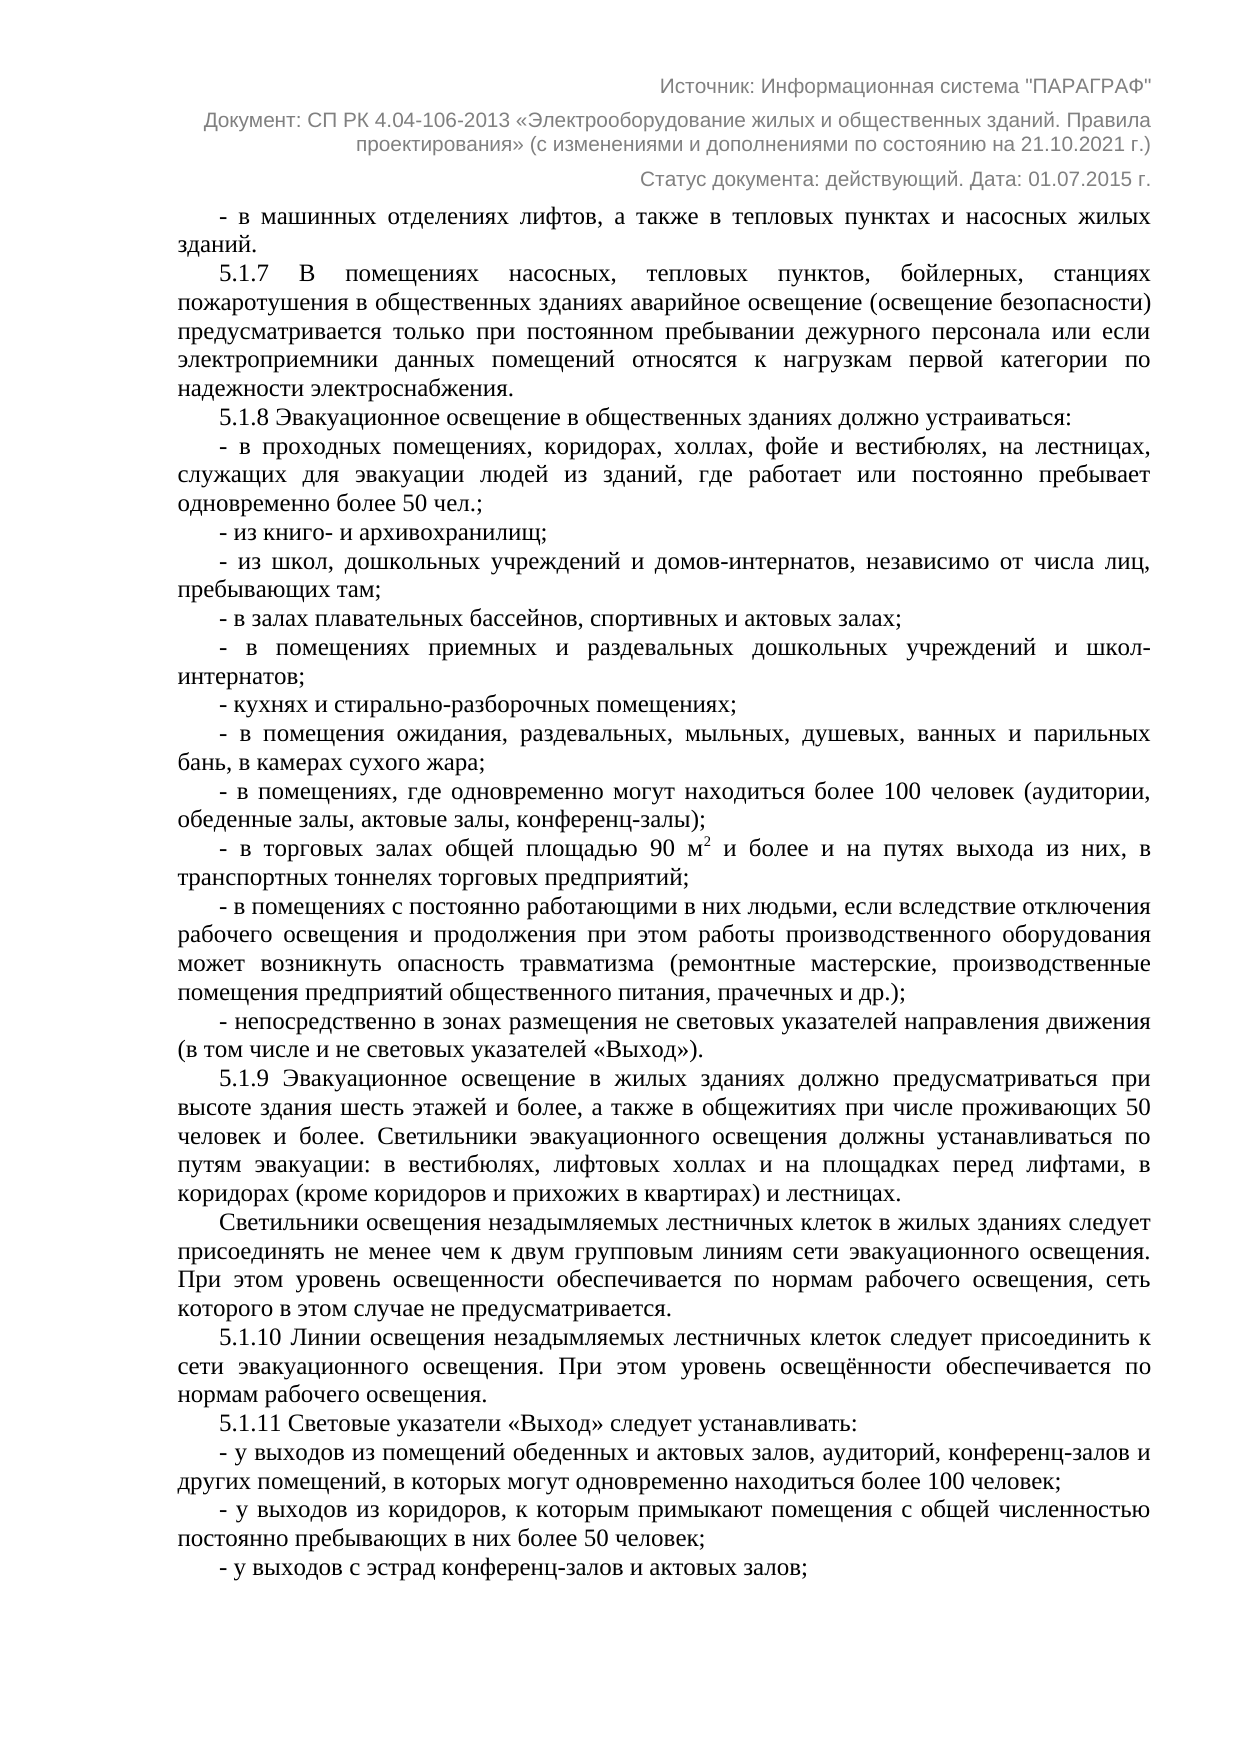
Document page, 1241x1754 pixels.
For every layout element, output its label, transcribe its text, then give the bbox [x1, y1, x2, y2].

text - из школ, дошкольных учреждений и домов-интернатов, независимо от числа лиц, пребывающих там; [177, 546, 1152, 603]
text - у выходов из коридоров, к которым примыкают помещения с общей численностью постоянно пребывающих в них более 50 человек; [177, 1494, 1152, 1552]
text - непосредственно в зонах размещения не световых указателей направления движения (в том числе и не световых указателей «Выход»). [177, 1006, 1152, 1063]
text - в помещениях с постоянно работающими в них людьми, если вследствие отключения рабочего освещения и продолжения при этом работы производственного оборудования может возникнуть опасность травматизма (ремонтные мастерские, производственные помещения предприятий общественного питания, прачечных и др.); [177, 891, 1152, 1006]
text - из книго- и архивохранилищ; [177, 517, 1152, 546]
text - в торговых залах общей площадью 90 м2 и более и на путях выхода из них, в транспортных тоннелях торговых предприятий; [177, 833, 1152, 891]
text - кухнях и стирально-разборочных помещениях; [177, 689, 1152, 718]
text - в помещениях приемных и раздевальных дошкольных учреждений и школ-интернатов; [177, 632, 1152, 689]
text 5.1.8 Эвакуационное освещение в общественных зданиях должно устраиваться: [177, 402, 1152, 431]
text - в помещения ожидания, раздевальных, мыльных, душевых, ванных и парильных бань, в камерах сухого жара; [177, 718, 1152, 776]
text - у выходов из помещений обеденных и актовых залов, аудиторий, конференц-залов и других помещений, в которых могут одновременно находиться более 100 человек; [177, 1437, 1152, 1494]
text - в машинных отделениях лифтов, а также в тепловых пунктах и насосных жилых зданий. [177, 201, 1152, 258]
text - в залах плавательных бассейнов, спортивных и актовых залах; [177, 603, 1152, 632]
text Светильники освещения незадымляемых лестничных клеток в жилых зданиях следует присоединять не менее чем к двум групповым линиям сети эвакуационного освещения. При этом уровень освещенности обеспечивается по нормам рабочего освещения, сеть которого в этом случае не предусматривается. [177, 1207, 1152, 1322]
text - в помещениях, где одновременно могут находиться более 100 человек (аудитории, обеденные залы, актовые залы, конференц-залы); [177, 776, 1152, 833]
text 5.1.11 Световые указатели «Выход» следует устанавливать: [177, 1408, 1152, 1437]
text - в проходных помещениях, коридорах, холлах, фойе и вестибюлях, на лестницах, служащих для эвакуации людей из зданий, где работает или постоянно пребывает одновременно более 50 чел.; [177, 431, 1152, 517]
text 5.1.9 Эвакуационное освещение в жилых зданиях должно предусматриваться при высоте здания шесть этажей и более, а также в общежитиях при числе проживающих 50 человек и более. Светильники эвакуационного освещения должны устанавливаться по путям эвакуации: в вестибюлях, лифтовых холлах и на площадках перед лифтами, в коридорах (кроме коридоров и прихожих в квартирах) и лестницах. [177, 1063, 1152, 1207]
text - у выходов с эстрад конференц-залов и актовых залов; [177, 1552, 1152, 1581]
text 5.1.7 В помещениях насосных, тепловых пунктов, бойлерных, станциях пожаротушения в общественных зданиях аварийное освещение (освещение безопасности) предусматривается только при постоянном пребывании дежурного персонала или если электроприемники данных помещений относятся к нагрузкам первой категории по надежности электроснабжения. [177, 258, 1152, 402]
text 5.1.10 Линии освещения незадымляемых лестничных клеток следует присоединить к сети эвакуационного освещения. При этом уровень освещённости обеспечивается по нормам рабочего освещения. [177, 1322, 1152, 1408]
